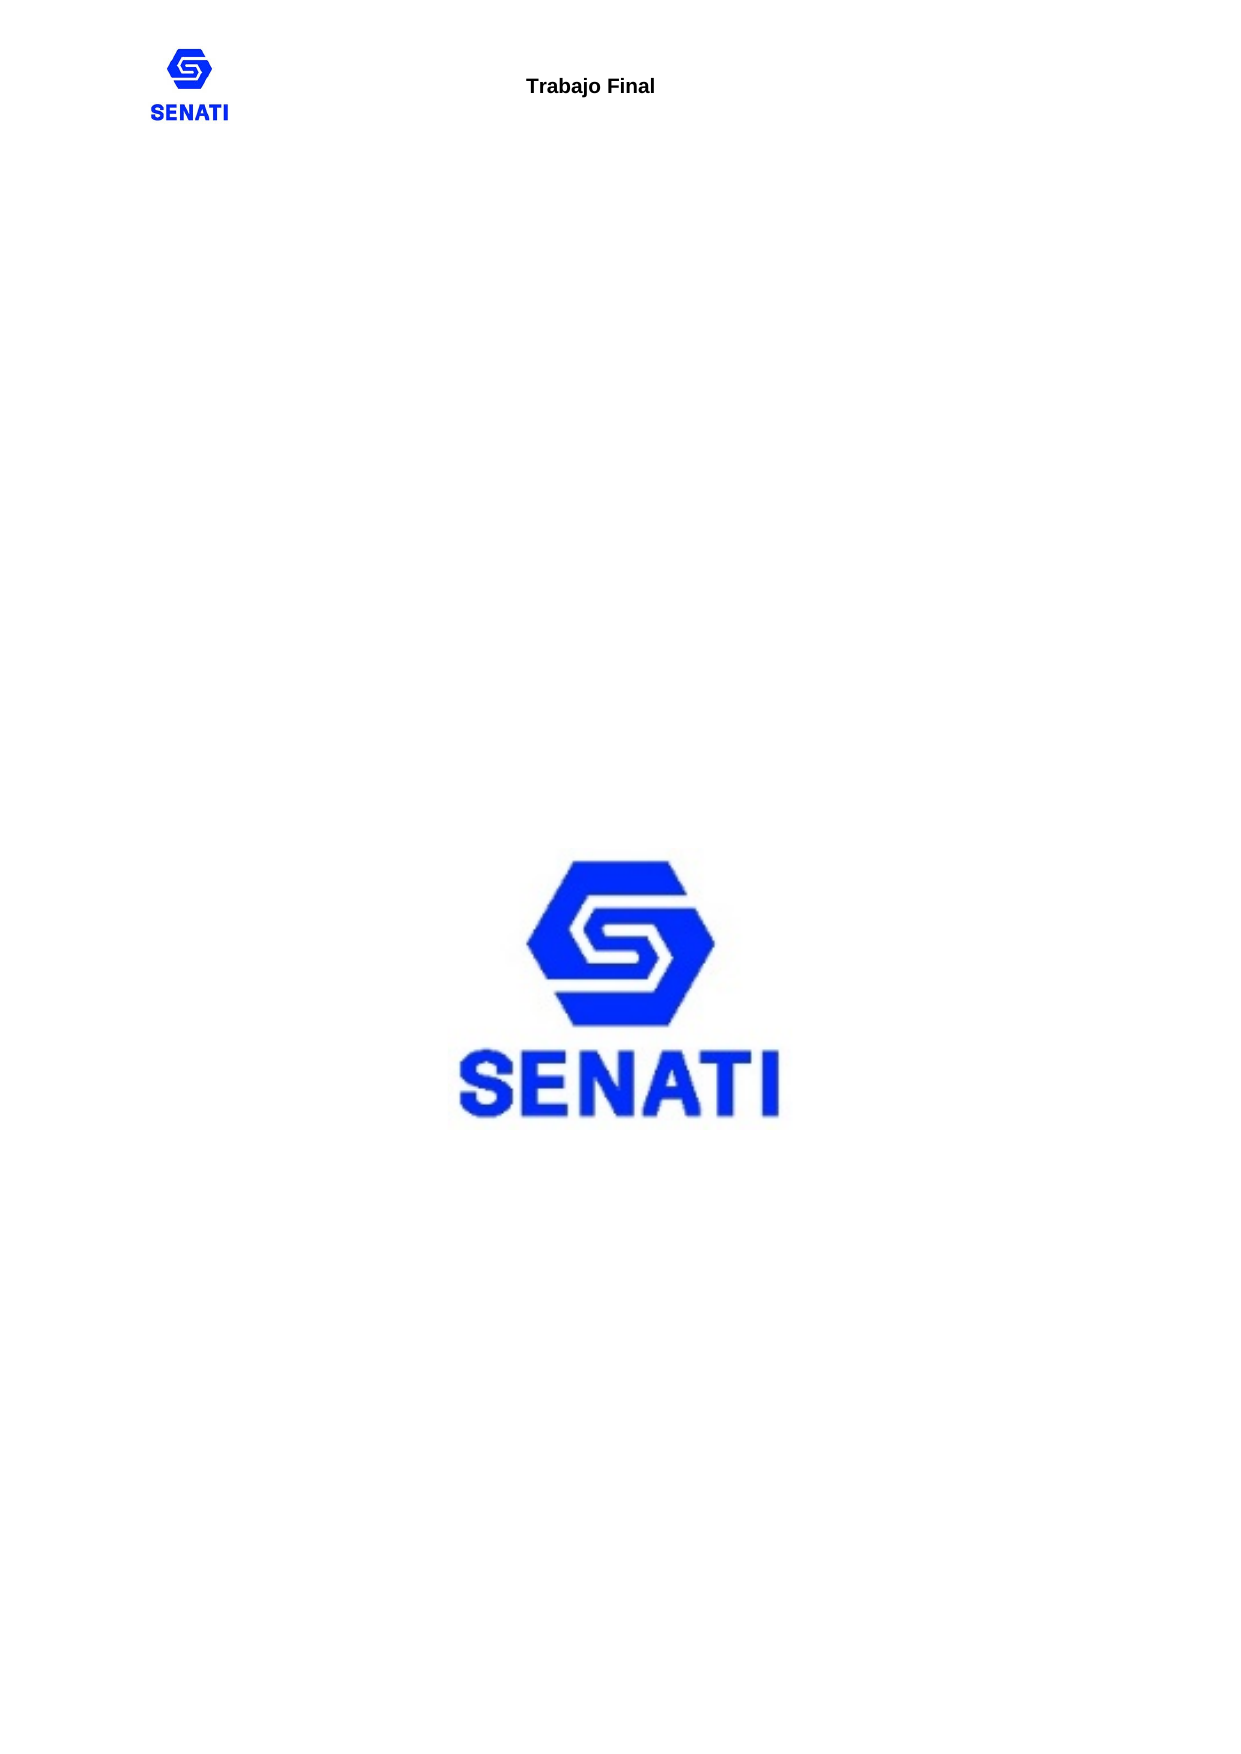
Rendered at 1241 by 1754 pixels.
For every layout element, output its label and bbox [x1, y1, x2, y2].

picture [447, 848, 793, 1130]
picture [147, 46, 231, 124]
